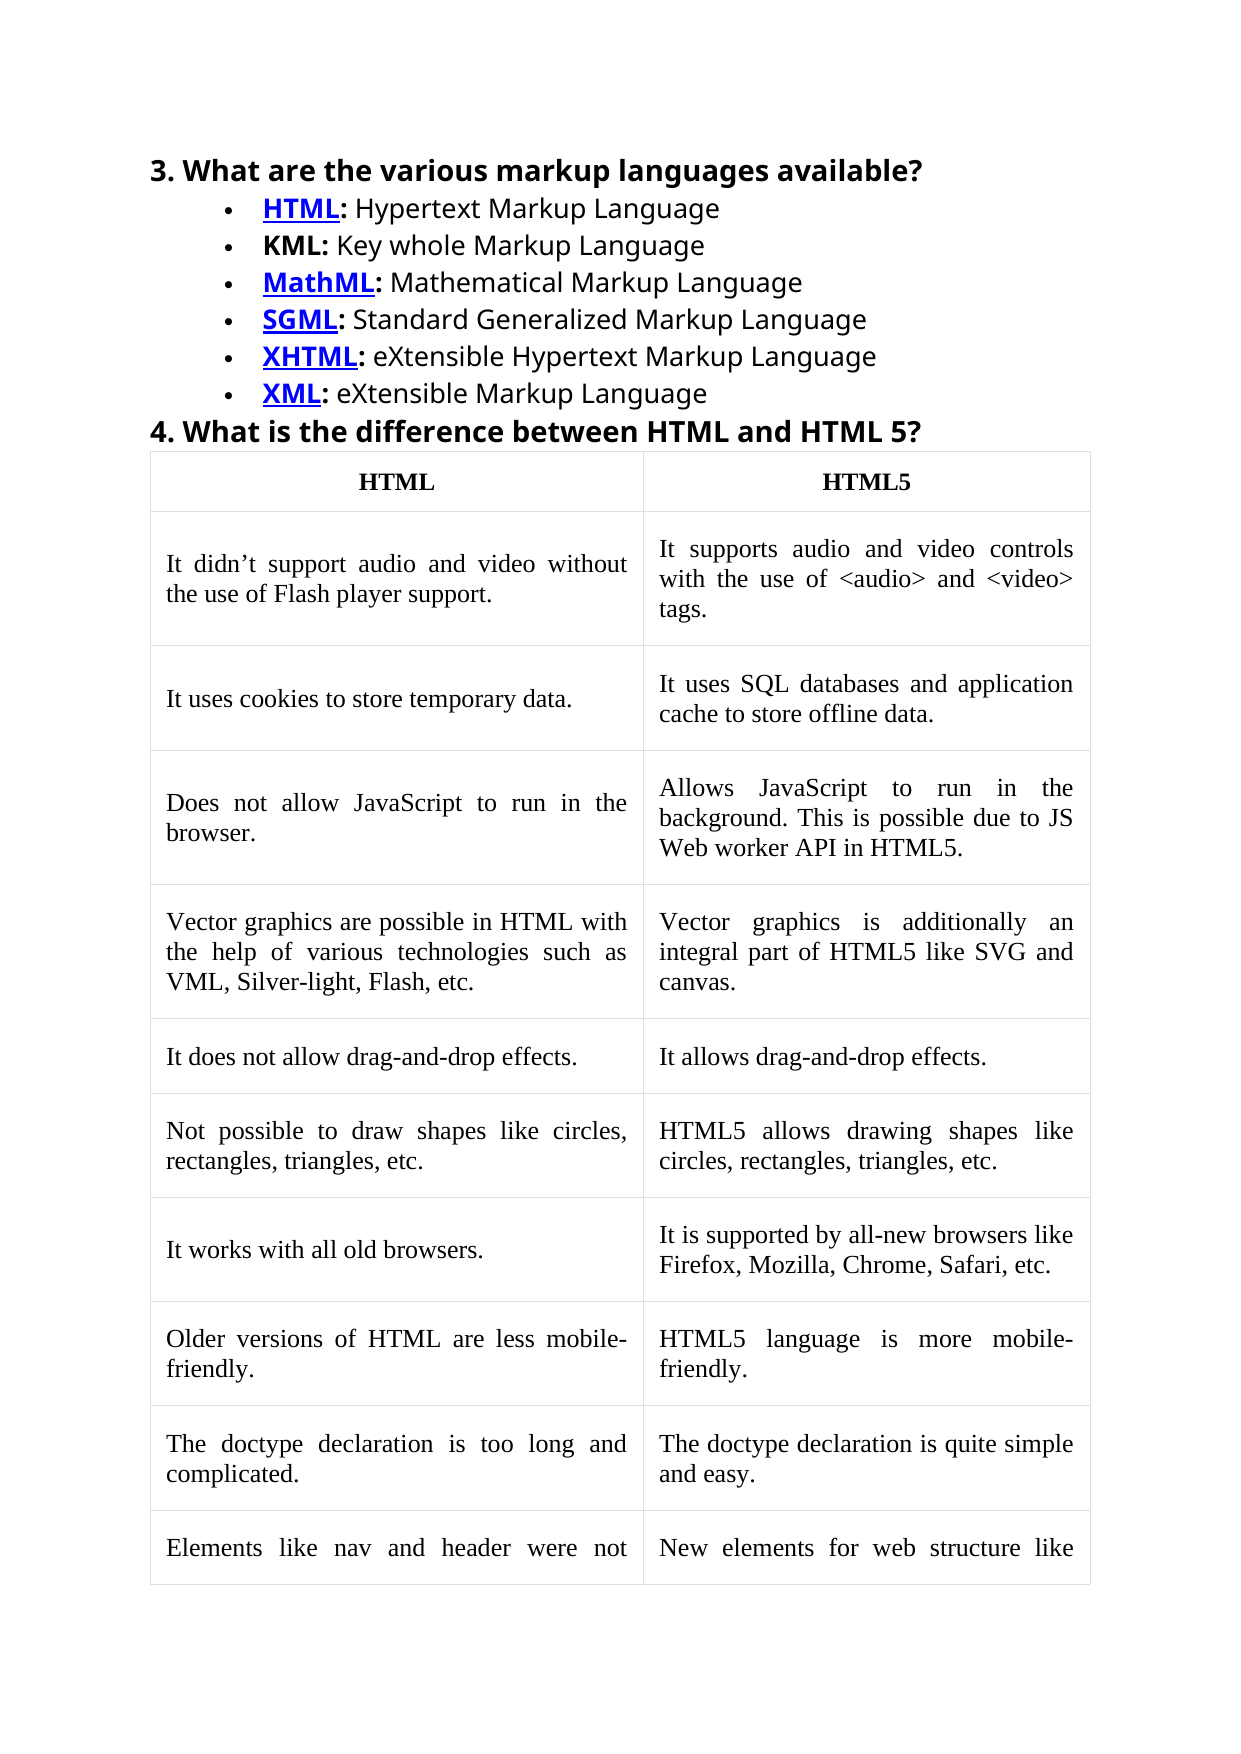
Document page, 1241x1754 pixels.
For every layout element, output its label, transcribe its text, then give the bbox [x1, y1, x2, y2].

list MathML: Mathematical Markup Language [225, 263, 1090, 300]
table_cell It allows drag-and-drop effects. [644, 1019, 1090, 1092]
table_cell Allows JavaScript to run in the background. This is possible due to JS Web worker API in HTML5. [644, 751, 1090, 884]
table_cell It does not allow drag-and-drop effects. [151, 1019, 643, 1092]
table_cell The doctype declaration is quite simple and easy. [644, 1406, 1090, 1509]
table_cell It didn’t support audio and video without the use of Flash player support. [151, 512, 643, 645]
table_cell Vector graphics are possible in HTML with the help of various technologies such as VML, Silver-light, Flash, etc. [151, 885, 643, 1018]
table_cell Vector graphics is additionally an integral part of HTML5 like SVG and canvas. [644, 885, 1090, 1018]
table_cell HTML5 allows drawing shapes like circles, rectangles, triangles, etc. [644, 1094, 1090, 1197]
text 4. What is the difference between HTML and HTML 5? [150, 411, 1090, 451]
text 3. What are the various markup languages available? [150, 150, 1090, 190]
list XML: eXtensible Markup Language [225, 374, 1090, 411]
table_cell The doctype declaration is too long and complicated. [151, 1406, 643, 1509]
table_cell It supports audio and video controls with the use of <audio> and <video> tags. [644, 512, 1090, 645]
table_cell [644, 1511, 1090, 1584]
list KML: Key whole Markup Language [225, 227, 1090, 263]
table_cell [151, 1511, 643, 1584]
table_cell Does not allow JavaScript to run in the browser. [151, 751, 643, 884]
table_cell It uses cookies to store temporary data. [151, 646, 643, 750]
table_header HTML [151, 452, 643, 511]
table_cell It uses SQL databases and application cache to store offline data. [644, 646, 1090, 750]
table_cell HTML5 language is more mobile-friendly. [644, 1302, 1090, 1405]
list XHTML: eXtensible Hypertext Markup Language [225, 337, 1090, 374]
table_header HTML5 [644, 452, 1090, 511]
table_cell It works with all old browsers. [151, 1198, 643, 1301]
list SGML: Standard Generalized Markup Language [225, 300, 1090, 337]
table_cell Not possible to draw shapes like circles, rectangles, triangles, etc. [151, 1094, 643, 1197]
list HTML: Hypertext Markup Language [225, 190, 1090, 227]
table_cell It is supported by all-new browsers like Firefox, Mozilla, Chrome, Safari, etc. [644, 1198, 1090, 1301]
table_cell Older versions of HTML are less mobile-friendly. [151, 1302, 643, 1405]
